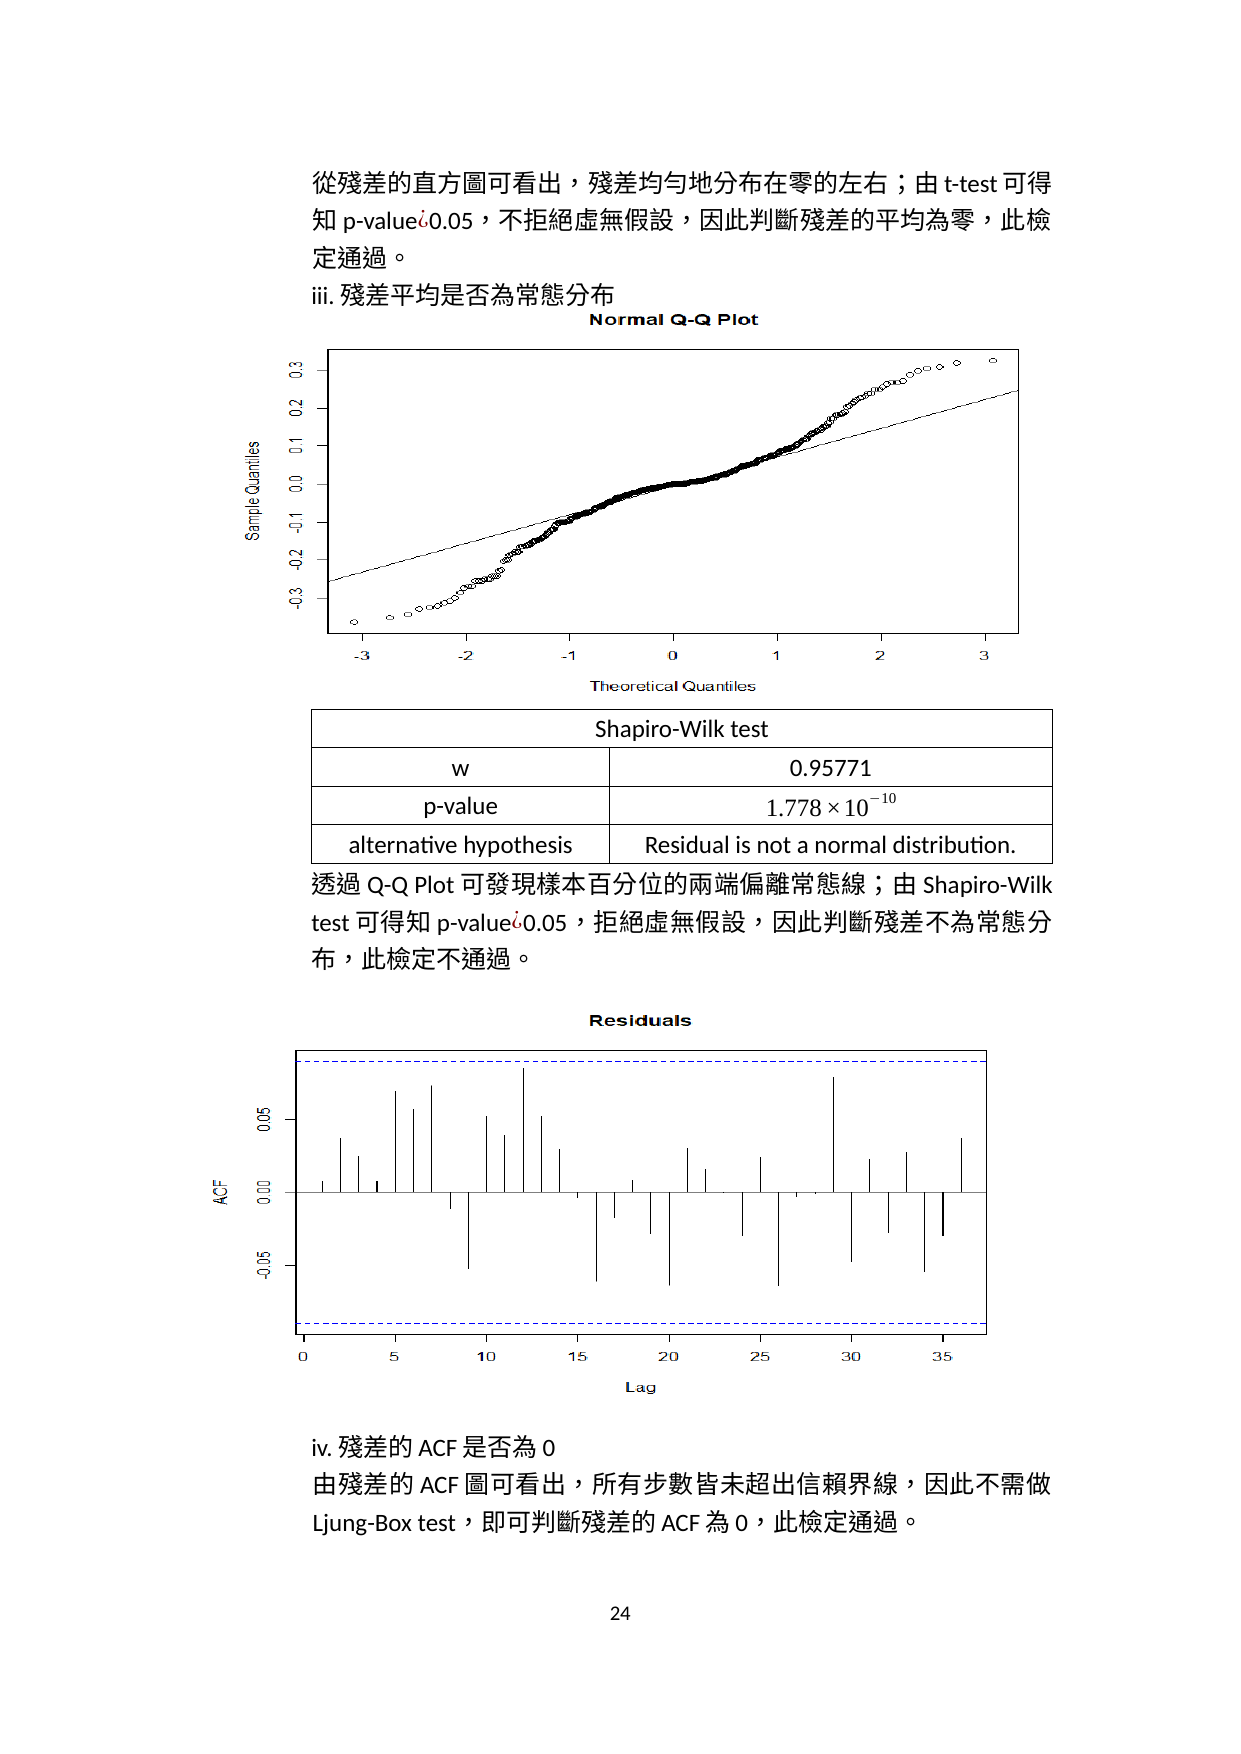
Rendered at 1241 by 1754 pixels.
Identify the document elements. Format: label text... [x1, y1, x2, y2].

text 從殘差的直方圖可看出，殘差均勻地分布在零的左右；由t-test可得知p-value0.05，不拒絕虛無假設，因此判斷殘差的平均為零，此檢定通過。 [312, 162, 1053, 275]
picture [239, 311, 1065, 709]
table_header Shapiro-Wilk test [312, 710, 1052, 747]
table_cell [610, 787, 1052, 824]
table_cell w [312, 748, 609, 786]
text 由殘差的ACF圖可看出，所有步數皆未超出信賴界線，因此不需做Ljung-Box test，即可判斷殘差的ACF為0，此檢定通過。 [312, 1464, 1053, 1539]
table_cell 0.95771 [610, 748, 1052, 786]
table_cell Residual is not a normal distribution. [610, 825, 1052, 863]
text 透過Q-Q Plot可發現樣本百分位的兩端偏離常態線；由Shapiro-Wilk test可得知p-value0.05，拒絕虛無假設，因此判斷殘差不為常態分布，此檢定不通過。 [311, 864, 1053, 976]
picture [207, 1012, 1033, 1410]
table_cell alternative hypothesis [312, 825, 609, 863]
text iii. 殘差平均是否為常態分布 [208, 275, 1053, 312]
table_cell p-value [312, 787, 609, 824]
